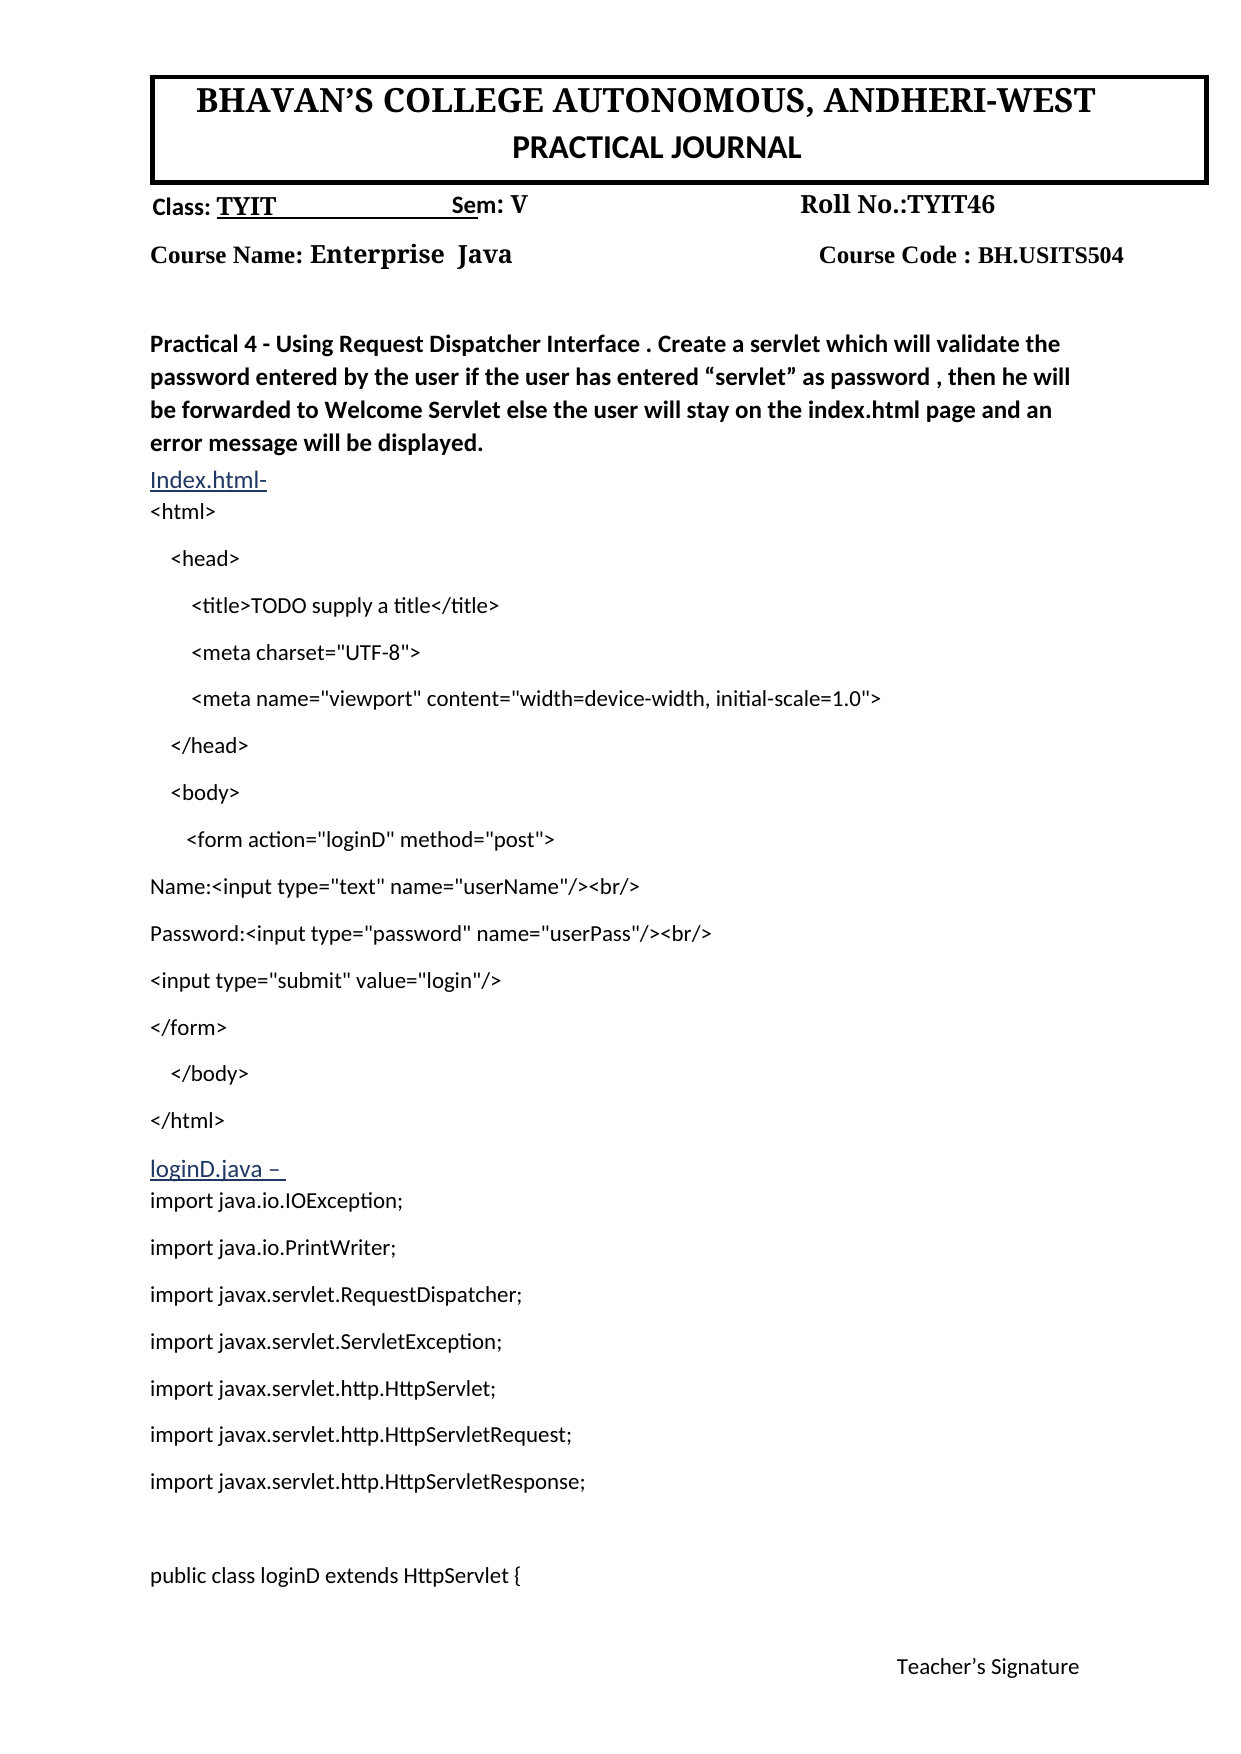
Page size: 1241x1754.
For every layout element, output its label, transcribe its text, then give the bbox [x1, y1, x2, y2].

subtitle loginD.java – [150, 1153, 1090, 1184]
text <form action="loginD" method="post"> [150, 825, 1090, 853]
text <meta charset="UTF-8"> [150, 638, 1090, 666]
text <html> [150, 497, 1090, 525]
text import javax.servlet.ServletException; [150, 1327, 1090, 1355]
text </body> [150, 1059, 1090, 1087]
text import java.io.PrintWriter; [150, 1233, 1090, 1261]
text <meta name="viewport" content="width=device-width, initial-scale=1.0"> [150, 684, 1090, 712]
text import javax.servlet.RequestDispatcher; [150, 1280, 1090, 1308]
text </html> [150, 1106, 1090, 1134]
text import javax.servlet.http.HttpServletRequest; [150, 1421, 1090, 1448]
text <head> [150, 544, 1090, 572]
subtitle Practical 4 - Using Request Dispatcher Interface . Create a servlet which will validate the password entered by the user if the user has entered “servlet” as password , then he will be forwarded to Welcome Servlet else the user will stay on the index.html page and an error message will be displayed. [150, 328, 1090, 457]
text import javax.servlet.http.HttpServlet; [150, 1374, 1090, 1402]
text </form> [150, 1013, 1090, 1041]
text import java.io.IOException; [150, 1186, 1090, 1214]
text </head> [150, 731, 1090, 759]
text import javax.servlet.http.HttpServletResponse; [150, 1467, 1090, 1495]
text Password:<input type="password" name="userPass"/><br/> [150, 919, 1090, 947]
text <body> [150, 778, 1090, 806]
text Name:<input type="text" name="userName"/><br/> [150, 872, 1090, 900]
text public class loginD extends HttpServlet { [150, 1561, 1090, 1589]
text <title>TODO supply a title</title> [150, 591, 1090, 619]
subtitle Index.html- [150, 464, 1090, 494]
text <input type="submit" value="login"/> [150, 966, 1090, 994]
